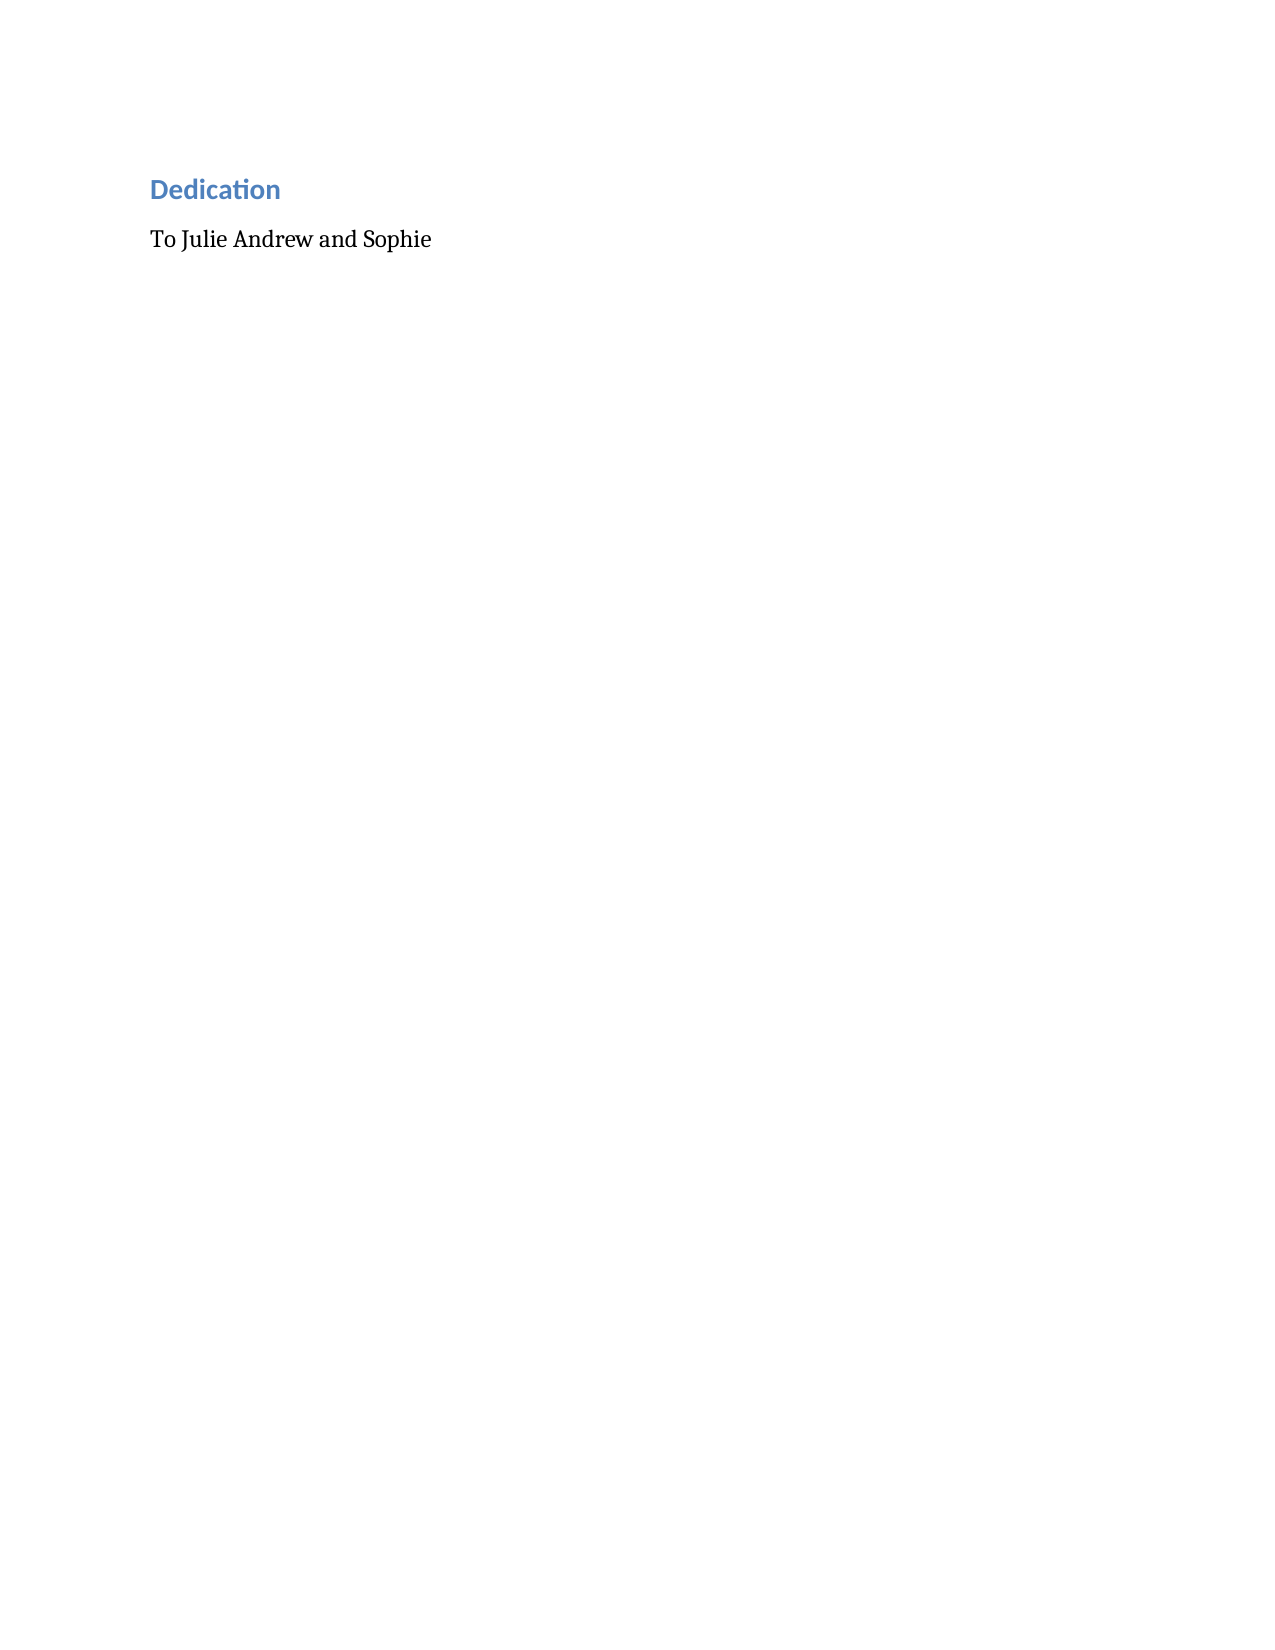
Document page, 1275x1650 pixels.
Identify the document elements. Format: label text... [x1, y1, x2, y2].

text To Julie Andrew and Sophie [150, 225, 1125, 254]
subtitle Dedication [150, 171, 1125, 206]
